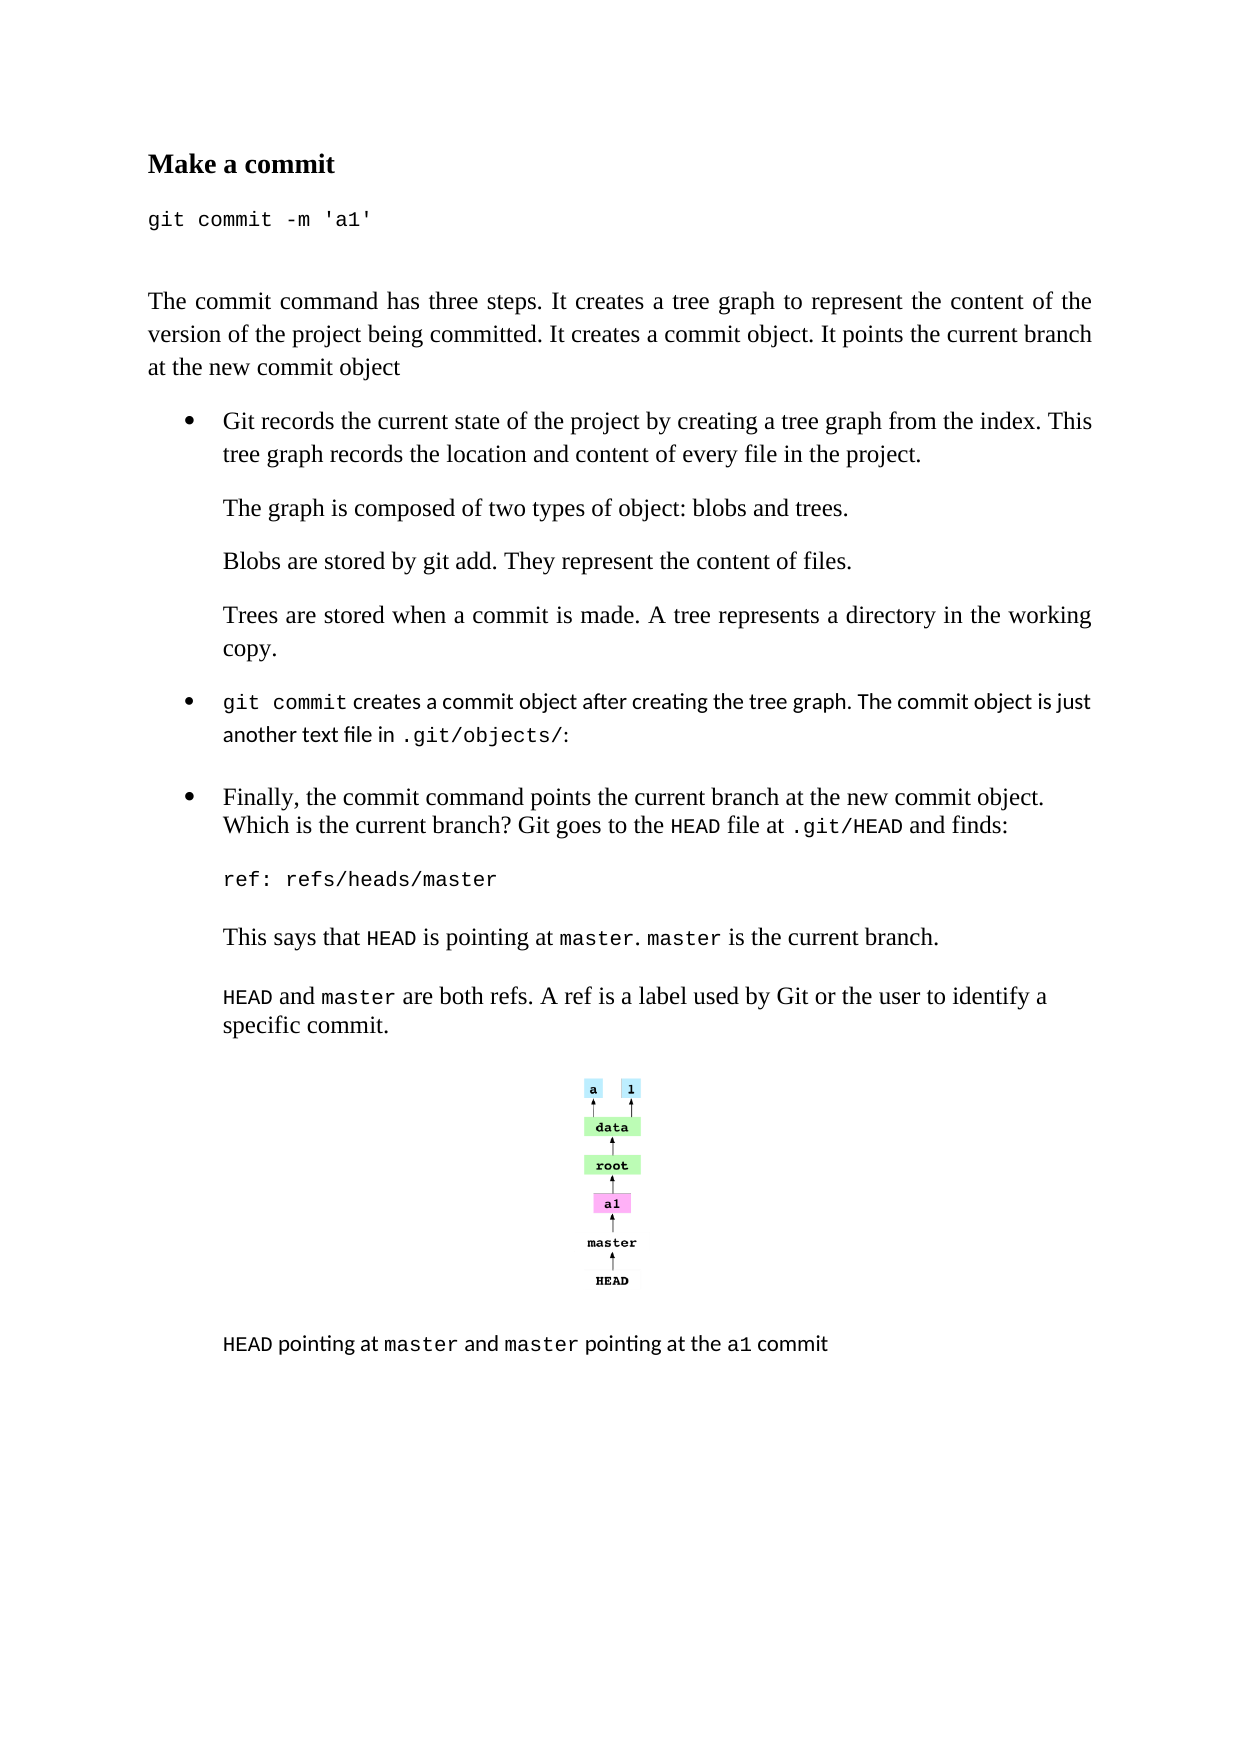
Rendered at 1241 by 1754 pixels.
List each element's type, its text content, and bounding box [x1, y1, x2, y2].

subtitle Make a commit [148, 148, 1093, 180]
list Git records the current state of the project by creating a tree graph from the index. This tree graph records the location and content of every file in the project. [185, 406, 1093, 467]
text Blobs are stored by git add. They represent the content of files. [223, 546, 1093, 575]
text This says that HEAD is pointing at master. master is the current branch. [223, 922, 1093, 952]
picture [222, 1068, 1002, 1300]
list git commit creates a commit object after creating the tree graph. The commit object is just another text file in .git/objects/: [185, 687, 1093, 748]
text The commit command has three steps. It creates a tree graph to represent the content of the version of the project being committed. It creates a commit object. It points the current branch at the new commit object [148, 286, 1093, 381]
text HEAD pointing at master and master pointing at the a1 commit [223, 1329, 1093, 1357]
list Finally, the commit command points the current branch at the new commit object. Which is the current branch? Git goes to the HEAD file at .git/HEAD and finds: [185, 782, 1093, 840]
text HEAD and master are both refs. A ref is a label used by Git or the user to identify a specific commit. [223, 981, 1093, 1039]
text The graph is composed of two types of object: blobs and trees. [223, 493, 1093, 521]
text ref: refs/heads/master [223, 869, 1093, 893]
text Trees are stored when a commit is made. A tree represents a directory in the working copy. [223, 600, 1093, 662]
text git commit -m 'a1' [148, 209, 1093, 233]
